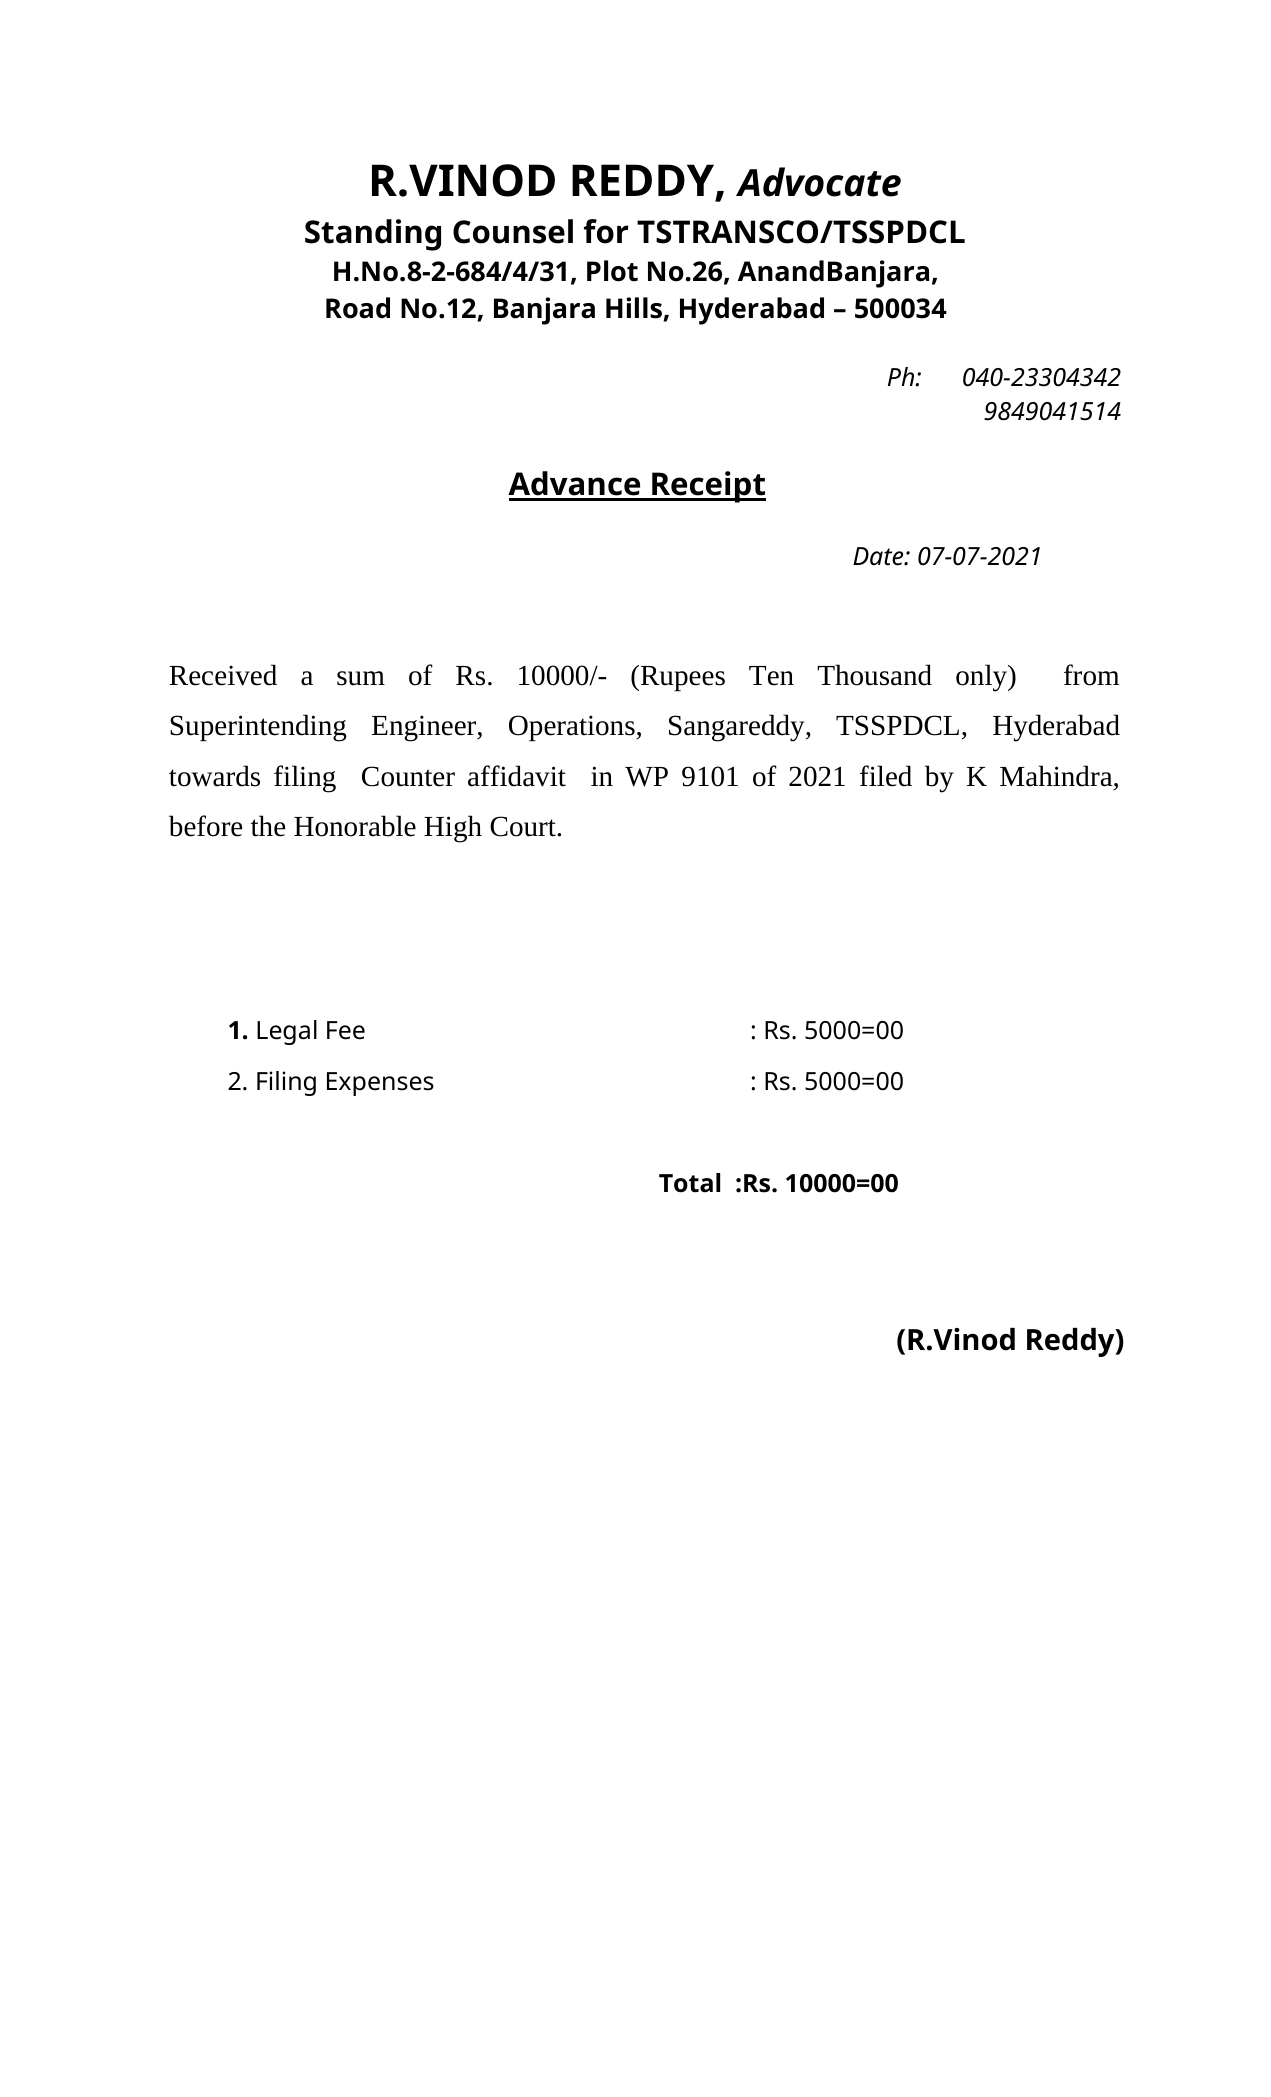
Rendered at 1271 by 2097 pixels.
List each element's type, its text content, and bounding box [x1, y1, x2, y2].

text 9849041514 [150, 394, 1121, 428]
text (R.Vinod Reddy) [677, 1319, 1124, 1358]
text Standing Counsel for TSTRANSCO/TSSPDCL [227, 209, 1042, 252]
text Total :Rs. 10000=00 [150, 1166, 1006, 1199]
text Road No.12, Banjara Hills, Hyderabad – 500034 [150, 289, 1121, 326]
text Date: 07-07-2021 [227, 539, 1042, 573]
text Advance Receipt [150, 462, 1124, 505]
text Received a sum of Rs. 10000/- (Rupees Ten Thousand only) from Superintending Engineer, Operations, Sangareddy, TSSPDCL, Hyderabad towards filing Counter affidavit in WP 9101 of 2021 filed by K Mahindra, before the Honorable High Court. [169, 658, 1121, 842]
text H.No.8-2-684/4/31, Plot No.26, AnandBanjara, [150, 252, 1121, 289]
list Filing Expenses : Rs. 5000=00 [227, 1063, 1006, 1097]
list Legal Fee : Rs. 5000=00 [227, 1012, 1006, 1046]
text Ph: 040-23304342 [150, 360, 1121, 394]
text R.VINOD REDDY, Advocate [227, 150, 1042, 209]
